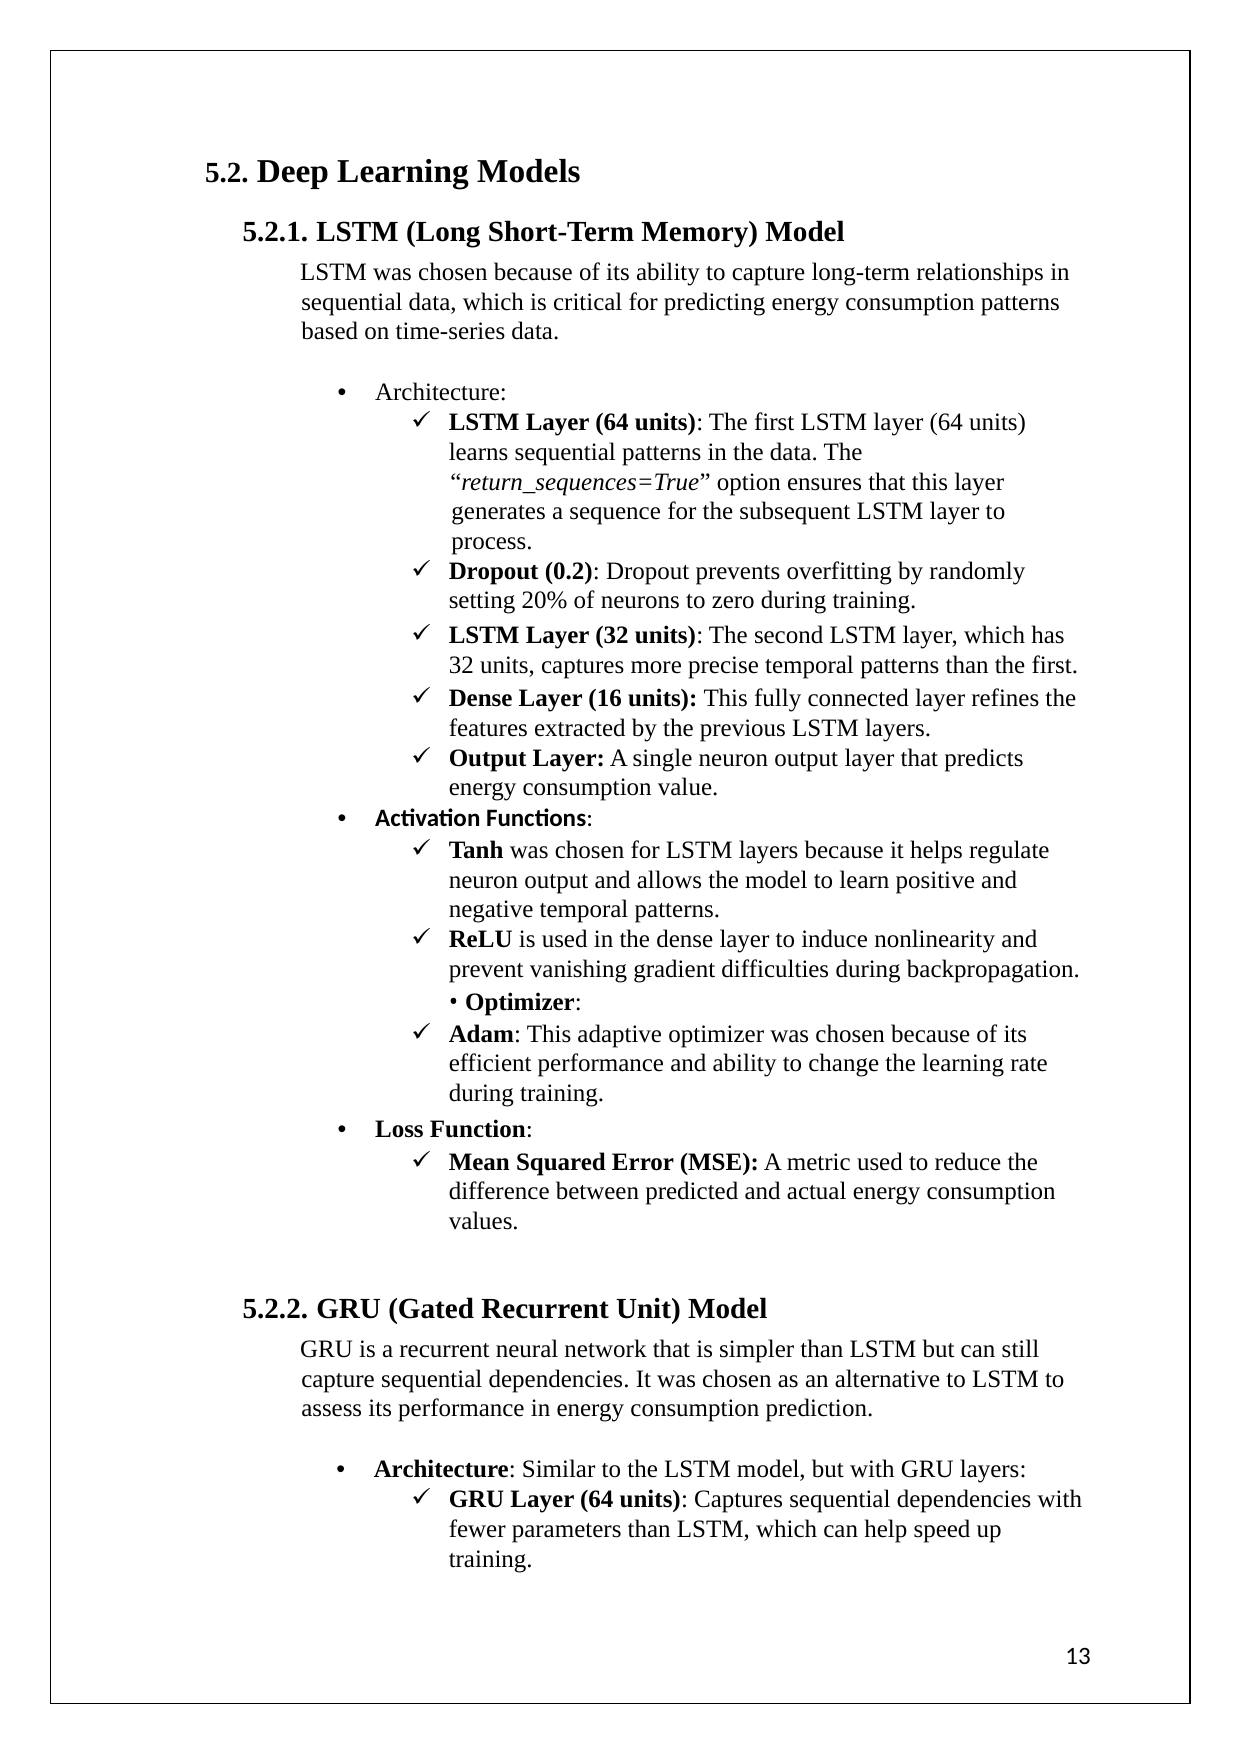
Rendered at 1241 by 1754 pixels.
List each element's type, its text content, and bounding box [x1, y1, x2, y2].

list Dropout (0.2): Dropout prevents overfitting by randomly setting 20% of neurons to zero during training. [411, 556, 1090, 614]
list Dense Layer (16 units): This fully connected layer refines the features extracted by the previous LSTM layers. [411, 683, 1090, 741]
list Tanh was chosen for LSTM layers because it helps regulate neuron output and allows the model to learn positive and negative temporal patterns. [411, 835, 1090, 923]
list Output Layer: A single neuron output layer that predicts energy consumption value. [411, 743, 1090, 801]
list Architecture: Similar to the LSTM model, but with GRU layers: [336, 1454, 1097, 1483]
text “return_sequences=True” option ensures that this layer generates a sequence for the subsequent LSTM layer to process. [450, 467, 1090, 555]
list LSTM Layer (64 units): The first LSTM layer (64 units) learns sequential patterns in the data. The [411, 407, 1090, 466]
list LSTM Layer (32 units): The second LSTM layer, which has 32 units, captures more precise temporal patterns than the first. [411, 621, 1090, 679]
text LSTM was chosen because of its ability to capture long-term relationships in sequential data, which is critical for predicting energy consumption patterns based on time-series data. [300, 257, 1090, 345]
subtitle 5.2.1. LSTM (Long Short-Term Memory) Model [242, 214, 1095, 248]
list Activation Functions: [337, 802, 1097, 833]
list Architecture: [337, 377, 1097, 406]
list Adam: This adaptive optimizer was chosen because of its efficient performance and ability to change the learning rate during training. [411, 1019, 1090, 1107]
list Mean Squared Error (MSE): A metric used to reduce the difference between predicted and actual energy consumption values. [411, 1147, 1090, 1234]
text GRU is a recurrent neural network that is simpler than LSTM but can still capture sequential dependencies. It was chosen as an alternative to LSTM to assess its performance in energy consumption prediction. [300, 1334, 1090, 1422]
subtitle 5.2.2. GRU (Gated Recurrent Unit) Model [242, 1291, 1095, 1325]
list ReLU is used in the dense layer to induce nonlinearity and prevent vanishing gradient difficulties during backpropagation. • Optimizer: [411, 924, 1090, 1018]
subtitle 5.2. Deep Learning Models [205, 151, 1095, 189]
list GRU Layer (64 units): Captures sequential dependencies with fewer parameters than LSTM, which can help speed up training. [411, 1484, 1090, 1572]
list Loss Function: [337, 1114, 1097, 1144]
